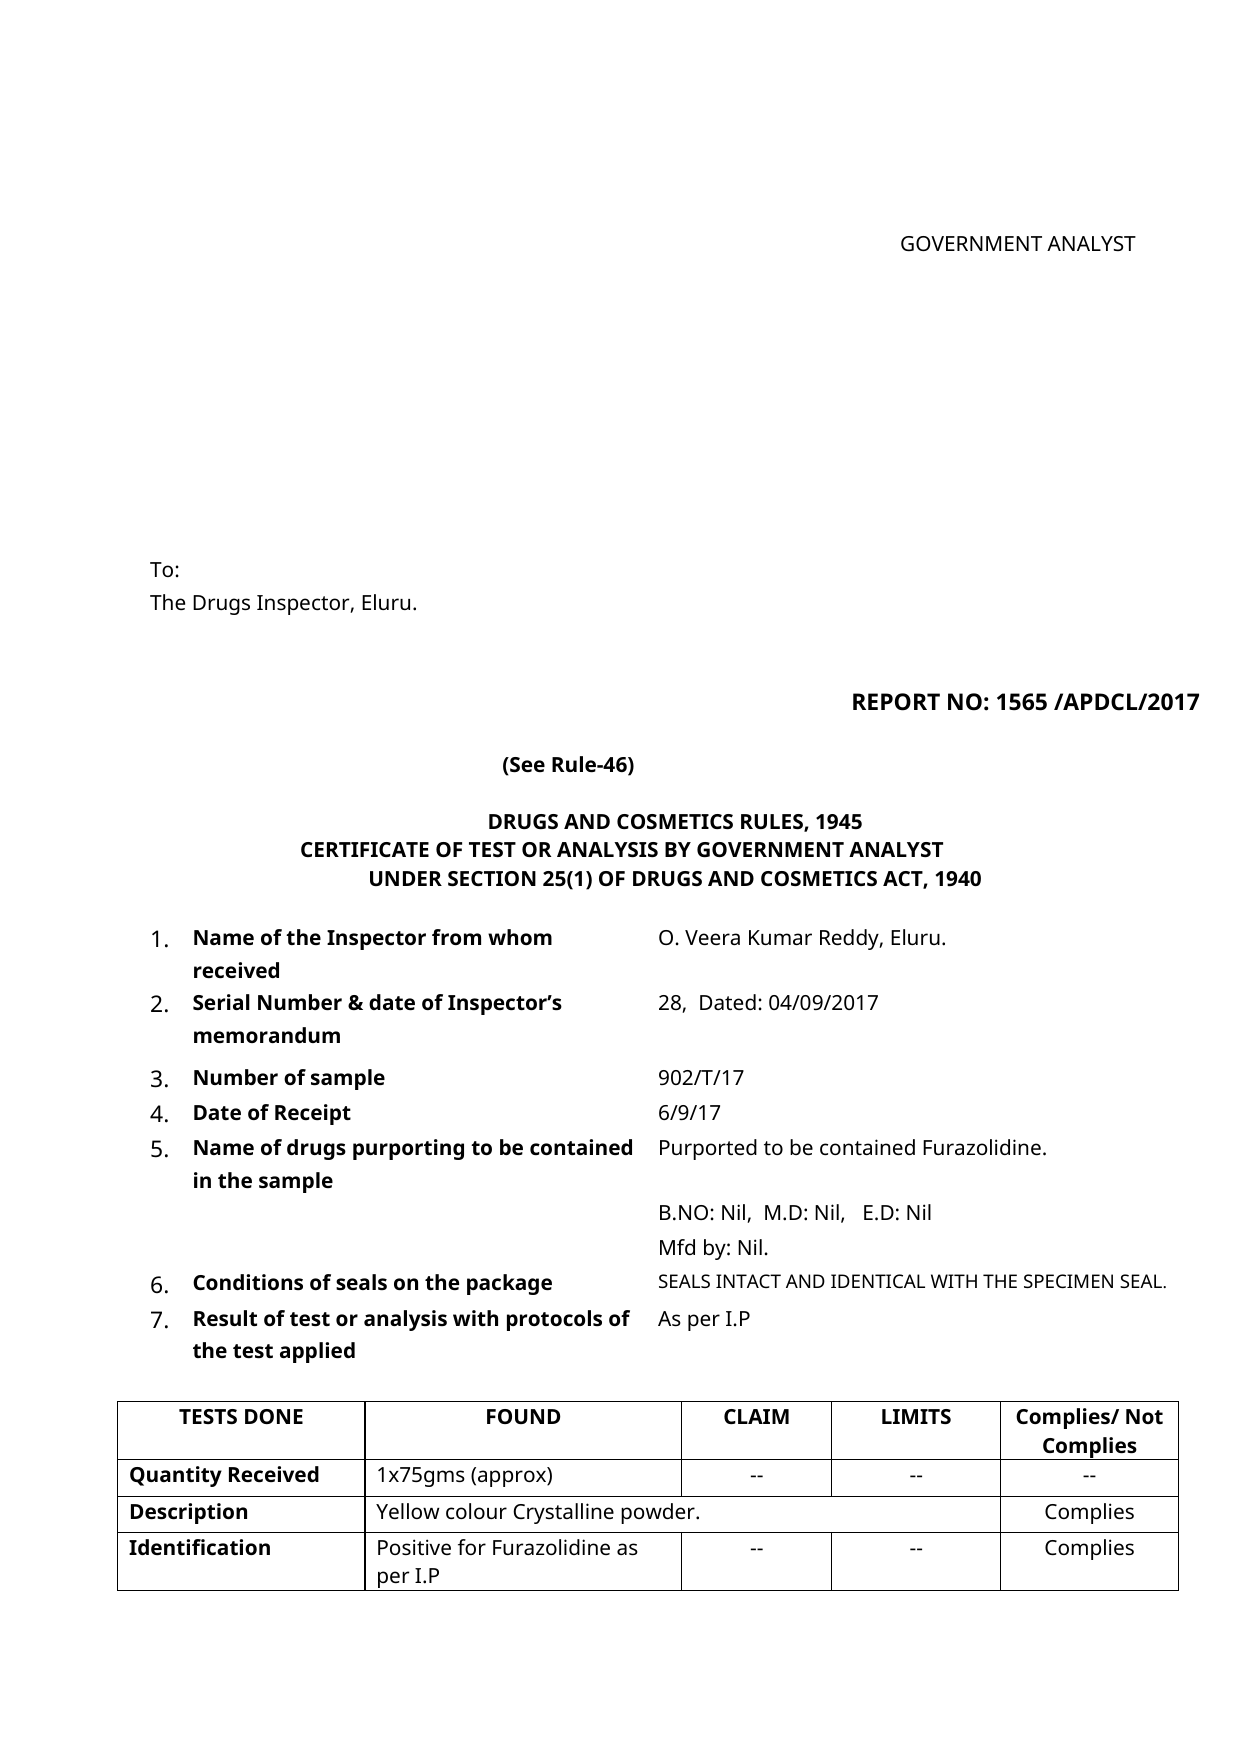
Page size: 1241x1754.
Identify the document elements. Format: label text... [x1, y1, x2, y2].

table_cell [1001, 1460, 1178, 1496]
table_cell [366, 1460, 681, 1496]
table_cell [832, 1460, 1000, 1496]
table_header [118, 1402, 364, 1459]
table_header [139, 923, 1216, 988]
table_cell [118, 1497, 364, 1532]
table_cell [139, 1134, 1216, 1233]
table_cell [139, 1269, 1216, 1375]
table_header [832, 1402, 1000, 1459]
text UNDER SECTION 25(1) OF DRUGS AND COSMETICS ACT, 1940 [150, 864, 1200, 892]
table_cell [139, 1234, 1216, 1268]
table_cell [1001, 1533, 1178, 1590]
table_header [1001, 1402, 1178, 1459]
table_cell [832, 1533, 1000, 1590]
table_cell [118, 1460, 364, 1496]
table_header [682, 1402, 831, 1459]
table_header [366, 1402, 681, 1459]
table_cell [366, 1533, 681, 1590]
text To: [150, 555, 1240, 583]
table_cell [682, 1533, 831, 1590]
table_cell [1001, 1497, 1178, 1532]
text REPORT NO: 1565 /APDCL/2017 [150, 686, 1200, 717]
text The Drugs Inspector, Eluru. [150, 588, 1240, 616]
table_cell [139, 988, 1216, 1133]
text CERTIFICATE OF TEST OR ANALYSIS BY GOVERNMENT ANALYST [225, 835, 1200, 864]
text GOVERNMENT ANALYST [825, 229, 1240, 257]
text DRUGS AND COSMETICS RULES, 1945 [150, 807, 1200, 835]
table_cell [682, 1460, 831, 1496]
text (See Rule-46) [150, 750, 1200, 778]
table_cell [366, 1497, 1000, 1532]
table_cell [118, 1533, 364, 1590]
